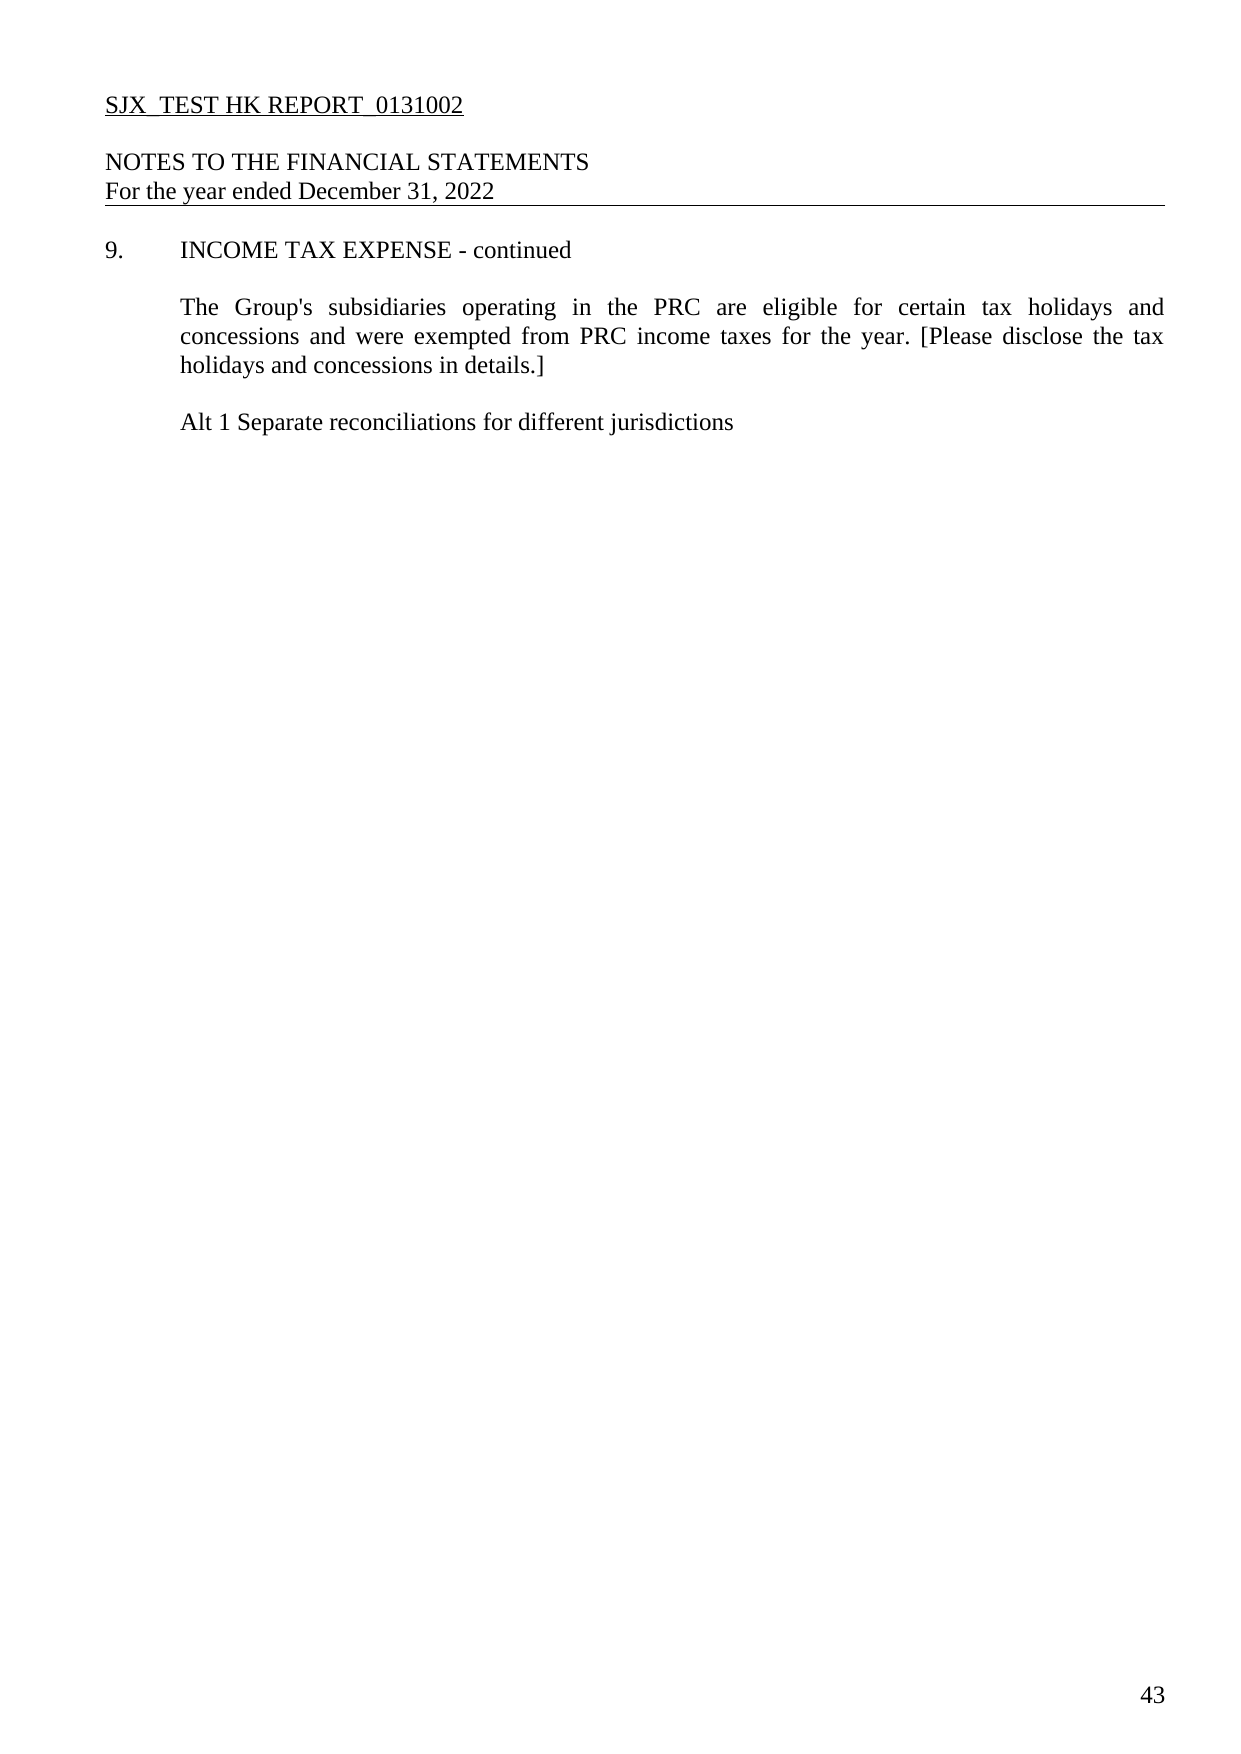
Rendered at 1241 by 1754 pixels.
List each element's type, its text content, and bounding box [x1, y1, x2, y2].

text 9. INCOME TAX EXPENSE - continued [105, 235, 1165, 263]
text The Group's subsidiaries operating in the PRC are eligible for certain tax holidays and concessions and were exempted from PRC income taxes for the year. [Please disclose the tax holidays and concessions in details.] [180, 292, 1165, 378]
text Alt 1 Separate reconciliations for different jurisdictions [180, 407, 1165, 436]
